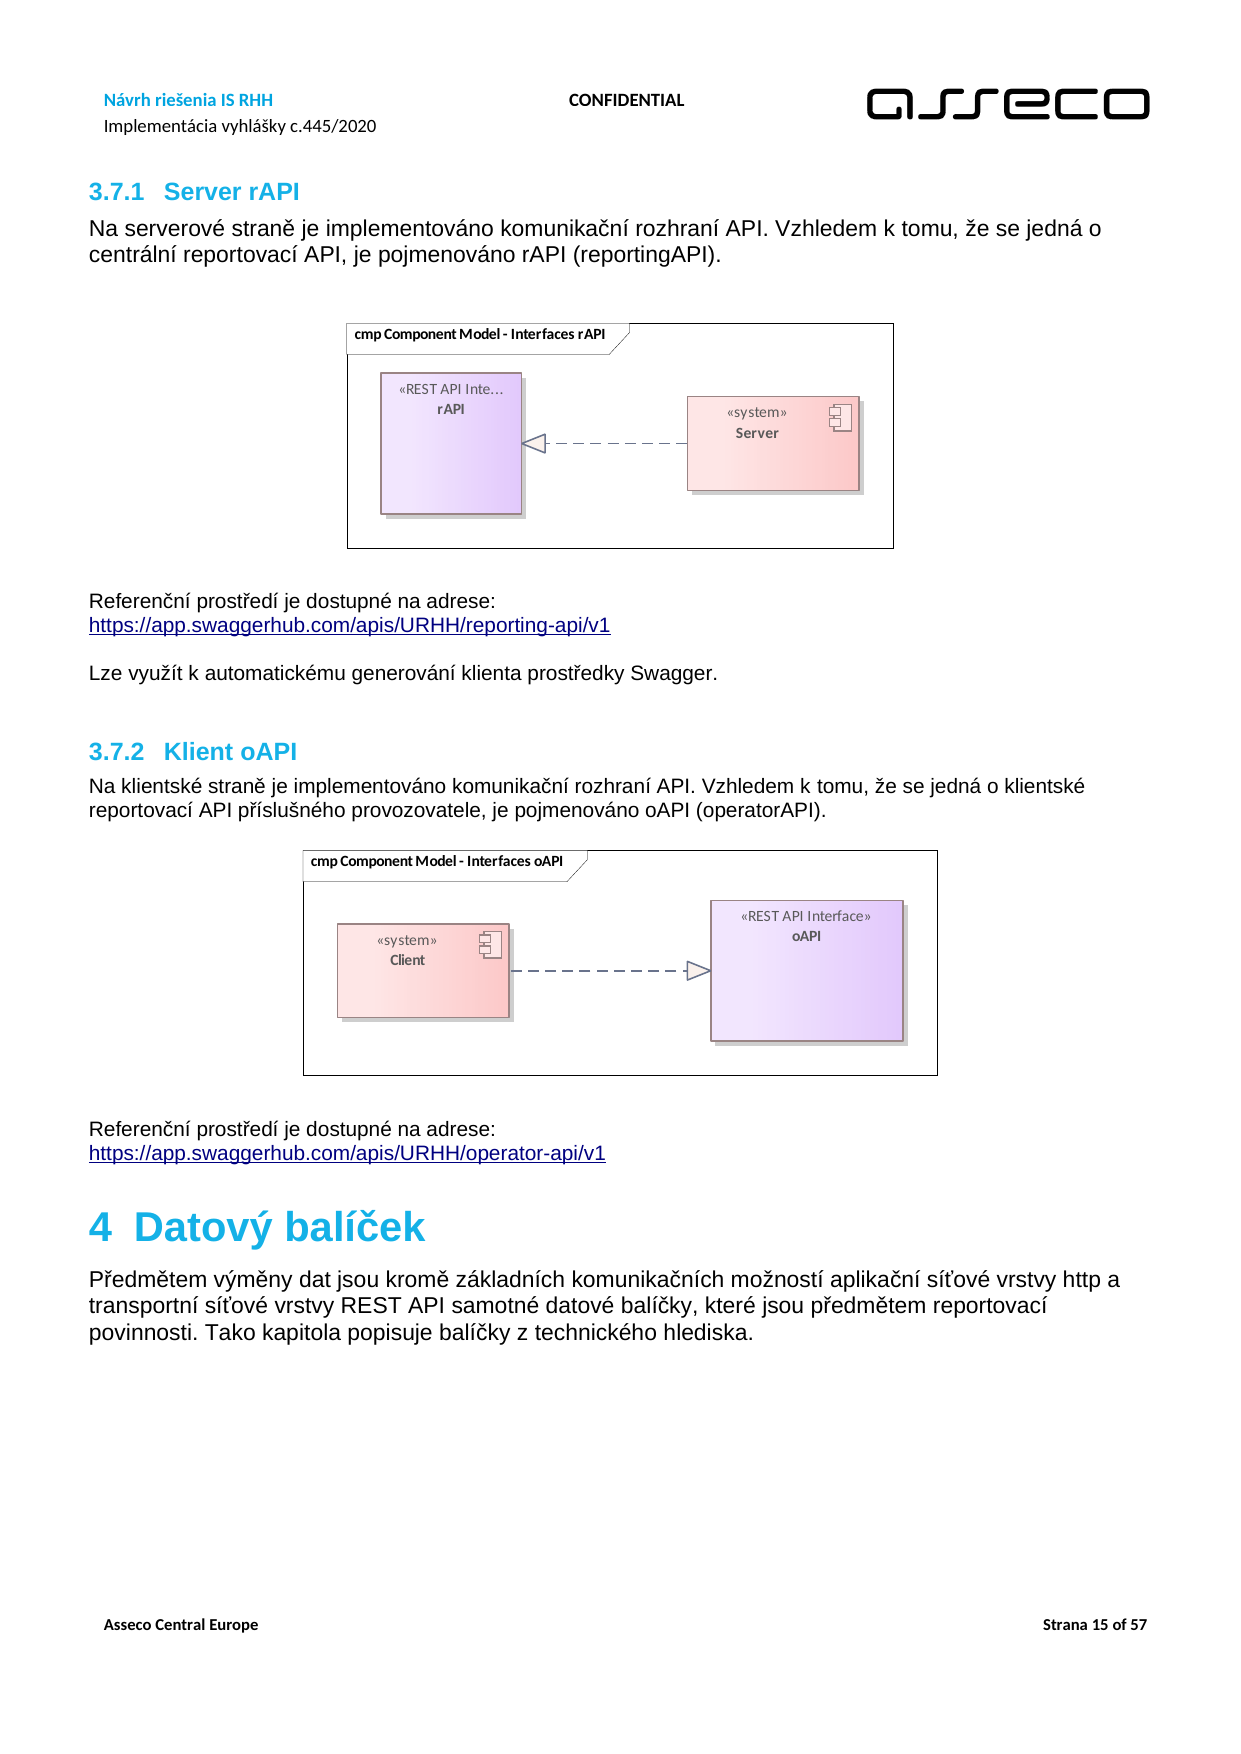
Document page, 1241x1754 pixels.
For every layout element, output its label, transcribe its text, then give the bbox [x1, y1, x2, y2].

subtitle Server rAPI [89, 177, 1152, 206]
text Referenční prostředí je dostupné na adrese: [89, 589, 1152, 613]
text Předmětem výměny dat jsou kromě základních komunikačních možností aplikační síťové vrstvy http a transportní síťové vrstvy REST API samotné datové balíčky, které jsou předmětem reportovací povinnosti. Tako kapitola popisuje balíčky z technického hlediska. [89, 1266, 1152, 1345]
text https://app.swaggerhub.com/apis/URHH/operator-api/v1 [89, 1141, 1152, 1164]
picture [864, 85, 1152, 122]
text https://app.swaggerhub.com/apis/URHH/reporting-api/v1 [89, 613, 1152, 637]
text Na serverové straně je implementováno komunikační rozhraní API. Vzhledem k tomu, že se jedná o centrální reportovací API, je pojmenováno rAPI (reportingAPI). [89, 214, 1152, 267]
subtitle Datový balíček [89, 1202, 1152, 1250]
text Lze využít k automatickému generování klienta prostředky Swagger. [89, 661, 1152, 685]
text Referenční prostředí je dostupné na adrese: [89, 1117, 1152, 1141]
subtitle Klient oAPI [89, 737, 1152, 765]
text Na klientské straně je implementováno komunikační rozhraní API. Vzhledem k tomu, že se jedná o klientské reportovací API příslušného provozovatele, je pojmenováno oAPI (operatorAPI). [89, 774, 1152, 822]
